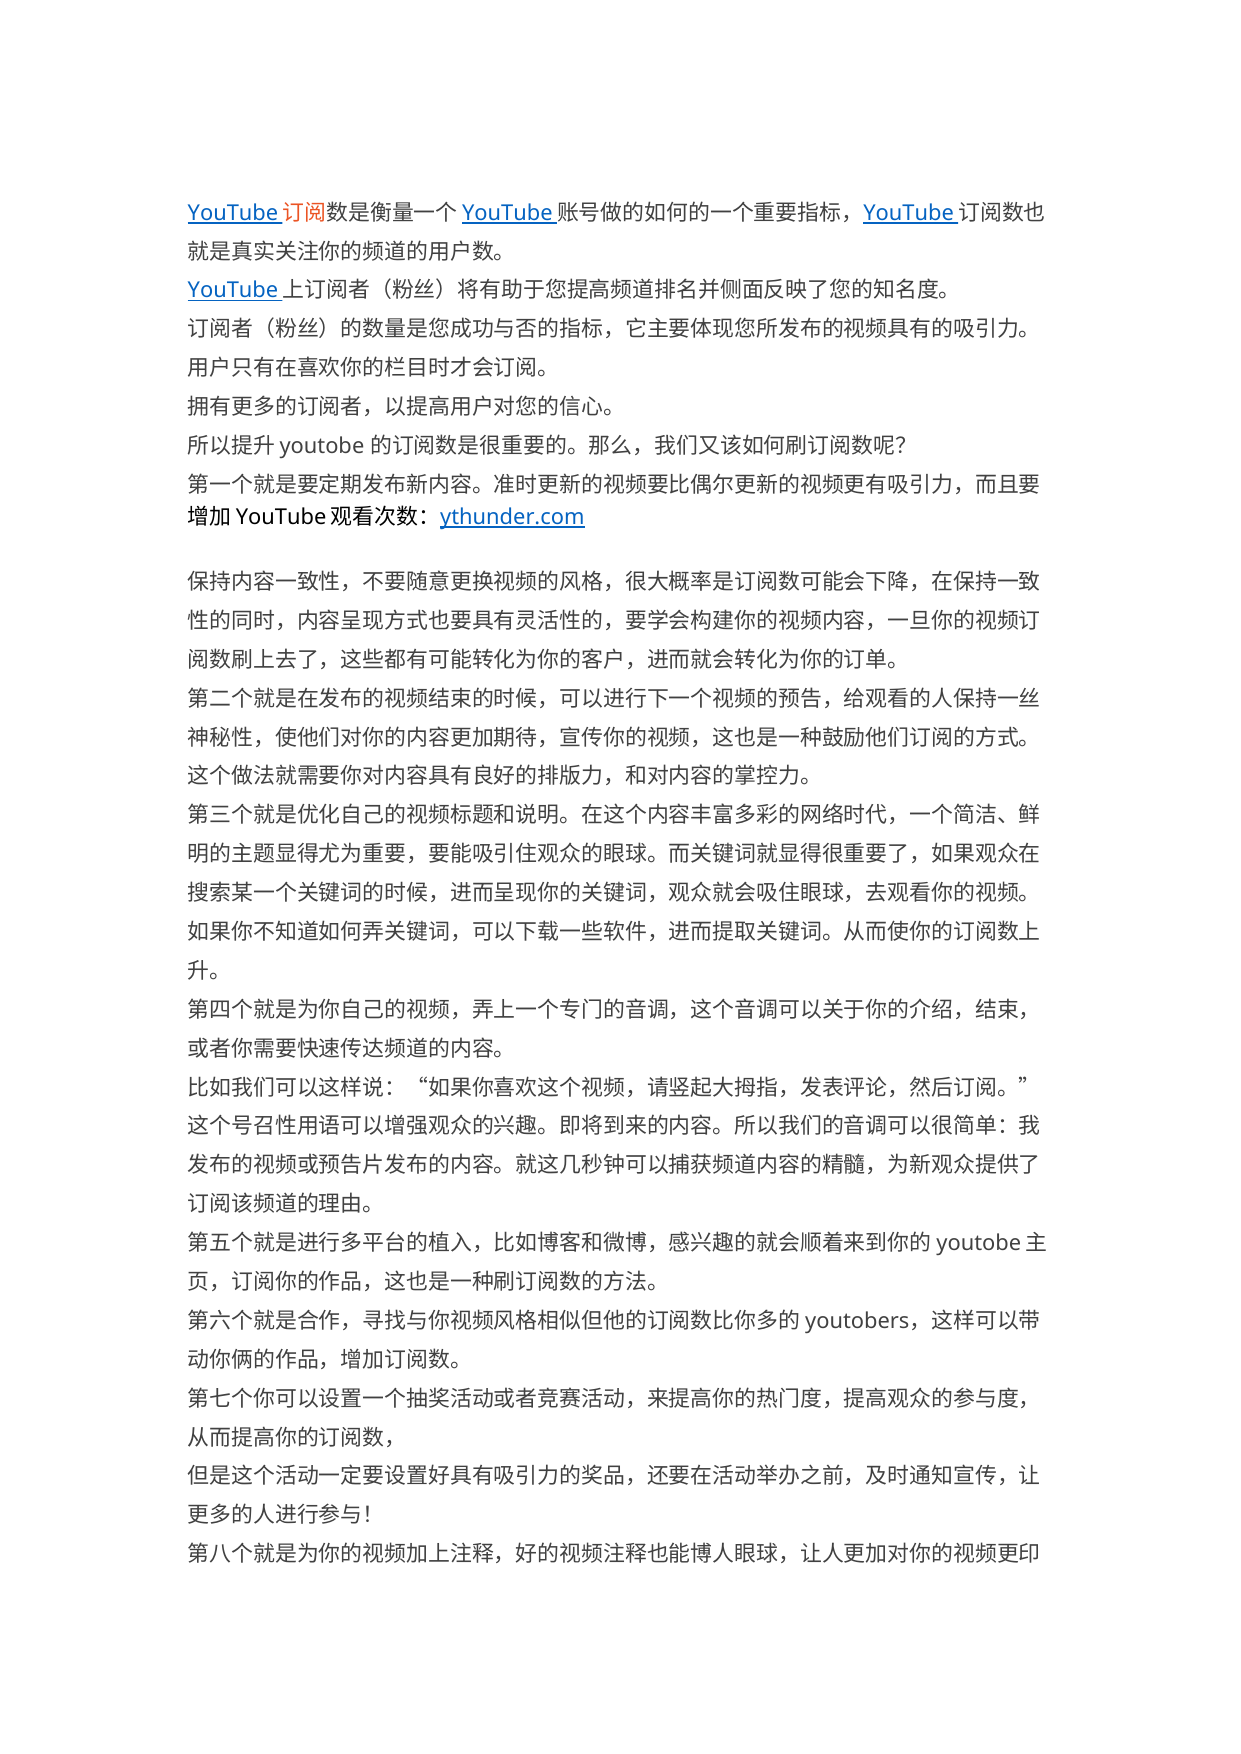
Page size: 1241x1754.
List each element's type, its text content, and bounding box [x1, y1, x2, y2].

text 第二个就是在发布的视频结束的时候，可以进行下一个视频的预告，给观看的人保持一丝神秘性，使他们对你的内容更加期待，宣传你的视频，这也是一种鼓励他们订阅的方式。 [187, 680, 1053, 752]
text 第一个就是要定期发布新内容。准时更新的视频要比偶尔更新的视频更有吸引力，而且要增加YouTube观看次数：ythunder.com [187, 466, 1053, 531]
text YouTube上订阅者（粉丝）将有助于您提高频道排名并侧面反映了您的知名度。 [187, 272, 1053, 305]
text 所以提升youtobe 的订阅数是很重要的。那么，我们又该如何刷订阅数呢？ [187, 427, 1053, 460]
text 第七个你可以设置一个抽奖活动或者竞赛活动，来提高你的热门度，提高观众的参与度，从而提高你的订阅数， [187, 1380, 1053, 1452]
text 但是这个活动一定要设置好具有吸引力的奖品，还要在活动举办之前，及时通知宣传，让更多的人进行参与！ [187, 1458, 1053, 1529]
text 比如我们可以这样说：“如果你喜欢这个视频，请竖起大拇指，发表评论，然后订阅。”这个号召性用语可以增强观众的兴趣。即将到来的内容。所以我们的音调可以很简单：我发布的视频或预告片发布的内容。就这几秒钟可以捕获频道内容的精髓，为新观众提供了订阅该频道的理由。 [187, 1069, 1053, 1218]
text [187, 1536, 1053, 1568]
text 保持内容一致性，不要随意更换视频的风格，很大概率是订阅数可能会下降，在保持一致性的同时，内容呈现方式也要具有灵活性的，要学会构建你的视频内容，一旦你的视频订阅数刷上去了，这些都有可能转化为你的客户，进而就会转化为你的订单。 [187, 564, 1053, 674]
text 第五个就是进行多平台的植入，比如博客和微博，感兴趣的就会顺着来到你的 youtobe主页，订阅你的作品，这也是一种刷订阅数的方法。 [187, 1225, 1053, 1296]
text 第六个就是合作，寻找与你视频风格相似但他的订阅数比你多的 youtobers，这样可以带动你俩的作品，增加订阅数。 [187, 1302, 1053, 1374]
text 第三个就是优化自己的视频标题和说明。在这个内容丰富多彩的网络时代，一个简洁、鲜明的主题显得尤为重要，要能吸引住观众的眼球。而关键词就显得很重要了，如果观众在搜索某一个关键词的时候，进而呈现你的关键词，观众就会吸住眼球，去观看你的视频。如果你不知道如何弄关键词，可以下载一些软件，进而提取关键词。从而使你的订阅数上升。 [187, 797, 1053, 985]
text 订阅者（粉丝）的数量是您成功与否的指标，它主要体现您所发布的视频具有的吸引力。 [187, 311, 1053, 343]
text 拥有更多的订阅者，以提高用户对您的信心。 [187, 388, 1053, 421]
text 用户只有在喜欢你的栏目时才会订阅。 [187, 350, 1053, 382]
text 这个做法就需要你对内容具有良好的排版力，和对内容的掌控力。 [187, 758, 1053, 791]
text 第四个就是为你自己的视频，弄上一个专门的音调，这个音调可以关于你的介绍，结束，或者你需要快速传达频道的内容。 [187, 991, 1053, 1063]
text YouTube订阅数是衡量一个YouTube账号做的如何的一个重要指标，YouTube订阅数也就是真实关注你的频道的用户数。 [187, 194, 1053, 266]
